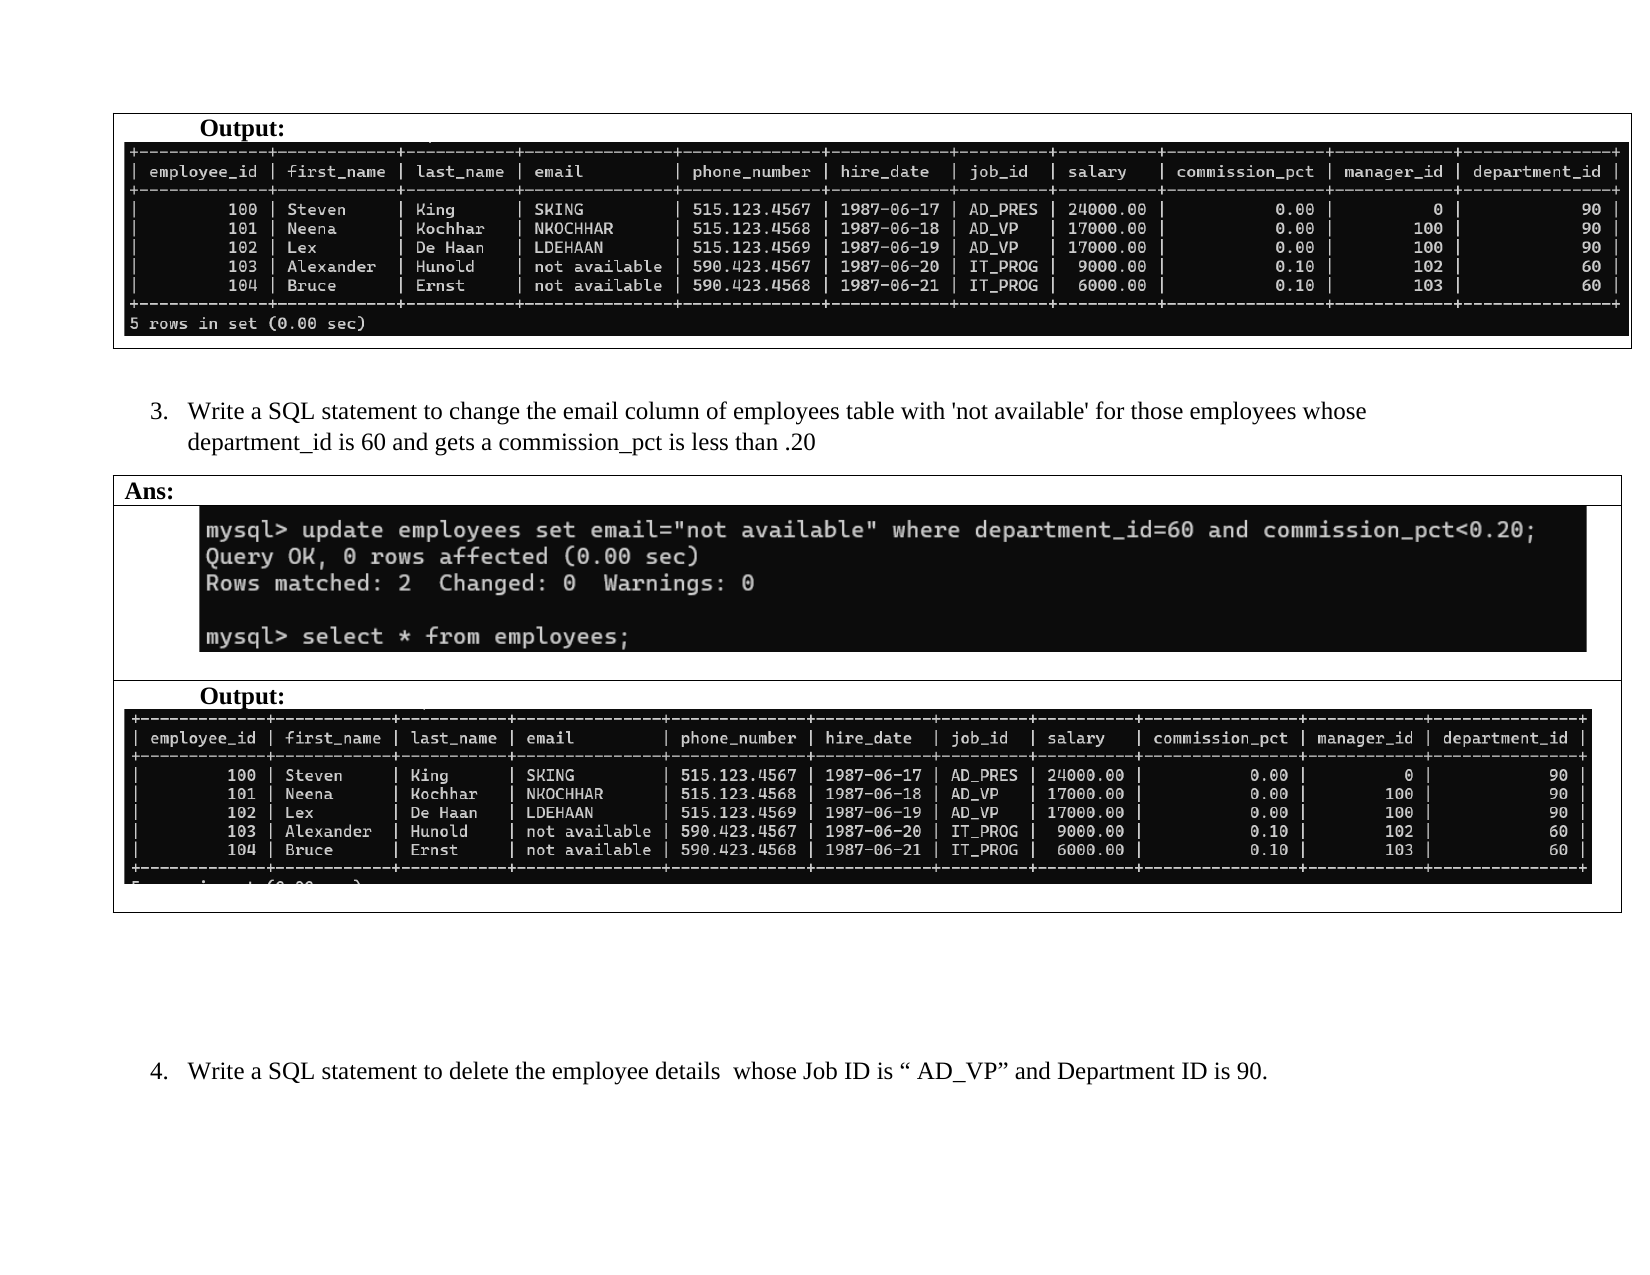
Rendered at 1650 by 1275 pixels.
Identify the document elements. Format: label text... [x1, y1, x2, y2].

picture [124, 709, 1592, 884]
table_header Ans: [114, 476, 1621, 505]
list Write a SQL statement to delete the employee details whose Job ID is “ AD_VP” and Department ID is 90. [150, 1056, 1500, 1085]
list Write a SQL statement to change the email column of employees table with 'not available' for those employees whose department_id is 60 and gets a commission_pct is less than .20 [150, 396, 1500, 456]
table_cell Output: [114, 681, 1621, 912]
picture [199, 506, 1587, 652]
picture [124, 142, 1629, 336]
table_cell Output: [114, 114, 1631, 348]
table_cell [114, 506, 1621, 680]
